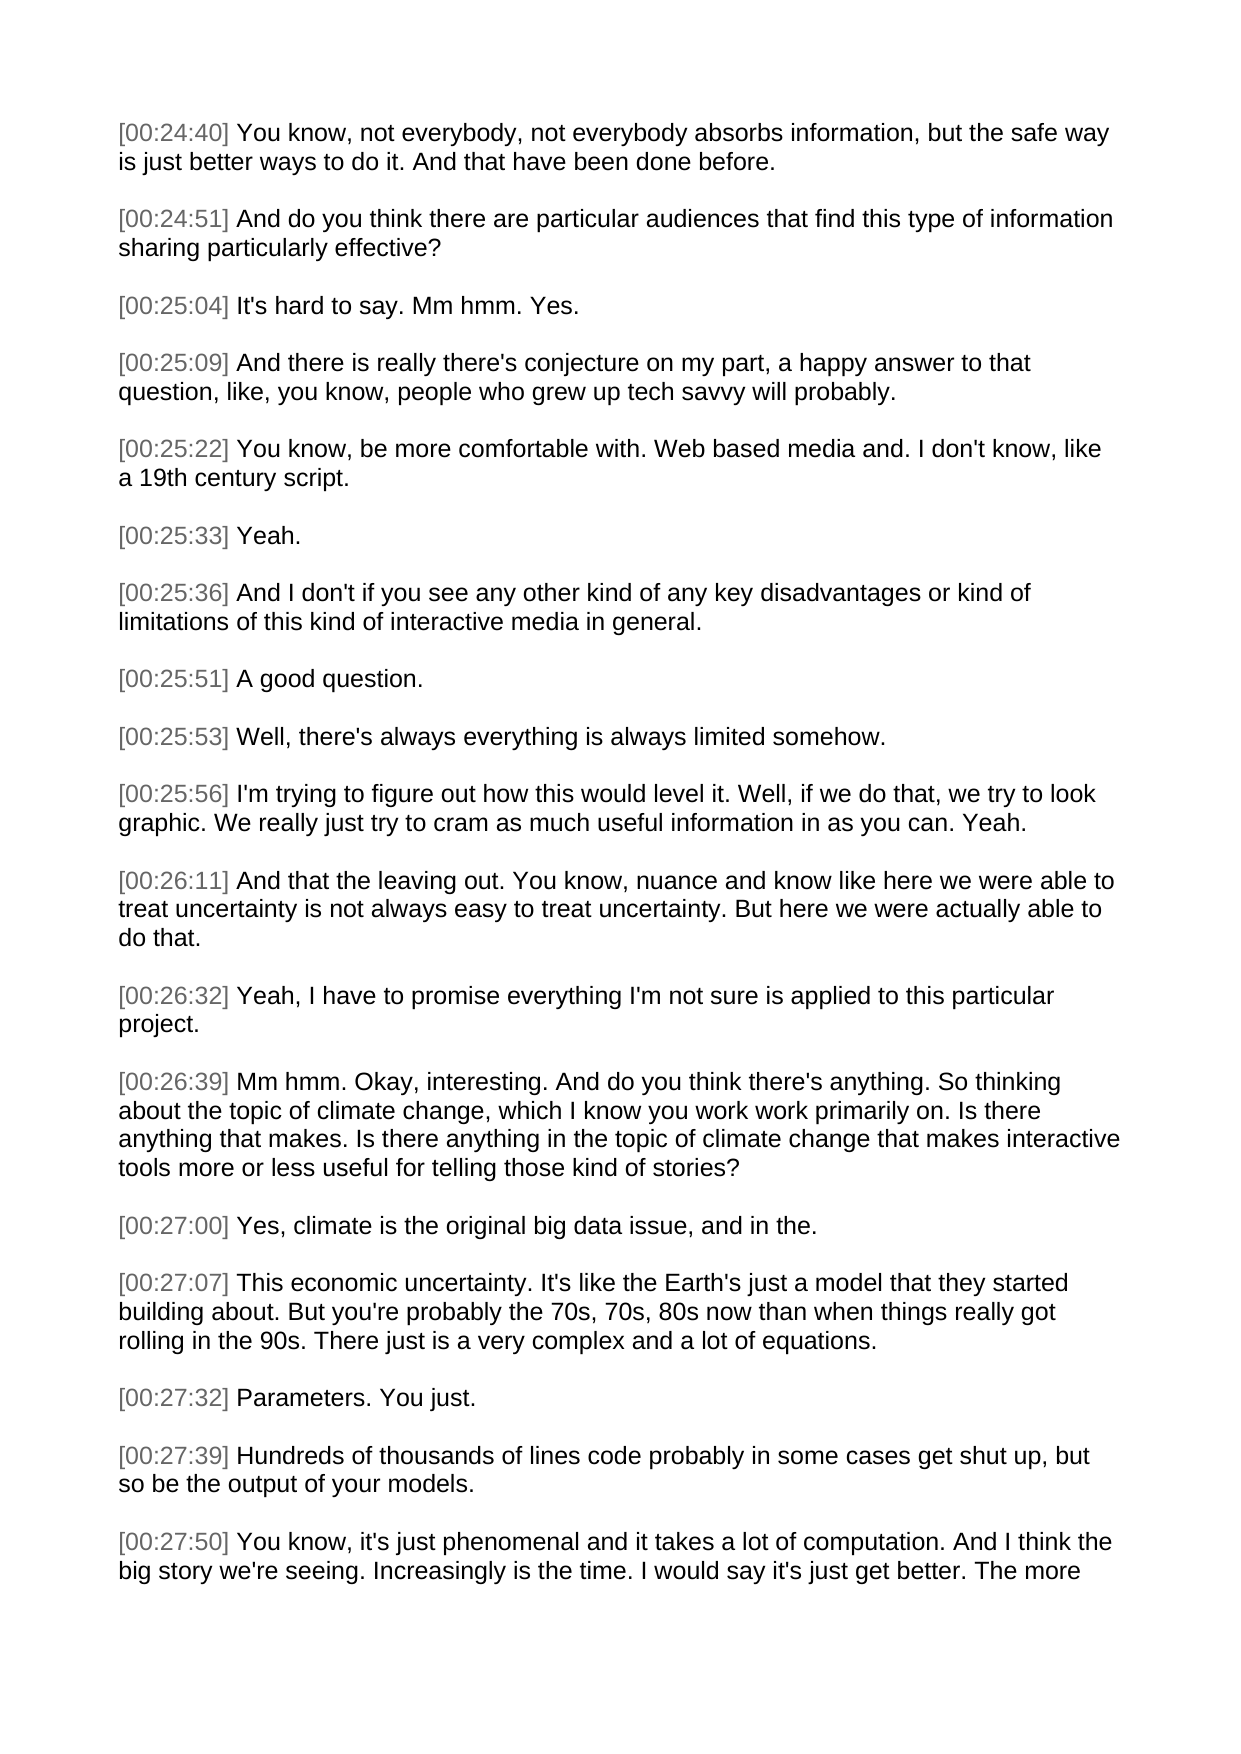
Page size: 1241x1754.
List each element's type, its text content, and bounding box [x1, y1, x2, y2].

text [00:27:07] This economic uncertainty. It's like the Earth's just a model that they started building about. But you're probably the 70s, 70s, 80s now than when things really got rolling in the 90s. There just is a very complex and a lot of equations. [118, 1268, 1122, 1354]
text [00:25:22] You know, be more comfortable with. Web based media and. I don't know, like a 19th century script. [118, 434, 1122, 492]
text [00:27:32] Parameters. You just. [118, 1383, 1122, 1412]
text [00:26:39] Mm hmm. Okay, interesting. And do you think there's anything. So thinking about the topic of climate change, which I know you work work primarily on. Is there anything that makes. Is there anything in the topic of climate change that makes interactive tools more or less useful for telling those kind of stories? [118, 1067, 1122, 1182]
text [00:25:33] Yeah. [118, 521, 1122, 549]
text [00:27:00] Yes, climate is the original big data issue, and in the. [118, 1211, 1122, 1239]
text [00:24:40] You know, not everybody, not everybody absorbs information, but the safe way is just better ways to do it. And that have been done before. [118, 118, 1122, 176]
text [00:24:51] And do you think there are particular audiences that find this type of information sharing particularly effective? [118, 204, 1122, 262]
text [00:25:36] And I don't if you see any other kind of any key disadvantages or kind of limitations of this kind of interactive media in general. [118, 578, 1122, 636]
text [00:25:56] I'm trying to figure out how this would level it. Well, if we do that, we try to look graphic. We really just try to cram as much useful information in as you can. Yeah. [118, 779, 1122, 837]
text [00:25:53] Well, there's always everything is always limited somehow. [118, 722, 1122, 751]
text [118, 1527, 1122, 1584]
text [00:26:11] And that the leaving out. You know, nuance and know like here we were able to treat uncertainty is not always easy to treat uncertainty. But here we were actually able to do that. [118, 866, 1122, 952]
text [00:25:51] A good question. [118, 664, 1122, 693]
text [00:26:32] Yeah, I have to promise everything I'm not sure is applied to this particular project. [118, 981, 1122, 1038]
text [00:25:04] It's hard to say. Mm hmm. Yes. [118, 291, 1122, 319]
text [00:25:09] And there is really there's conjecture on my part, a happy answer to that question, like, you know, people who grew up tech savvy will probably. [118, 348, 1122, 406]
text [00:27:39] Hundreds of thousands of lines code probably in some cases get shut up, but so be the output of your models. [118, 1441, 1122, 1498]
